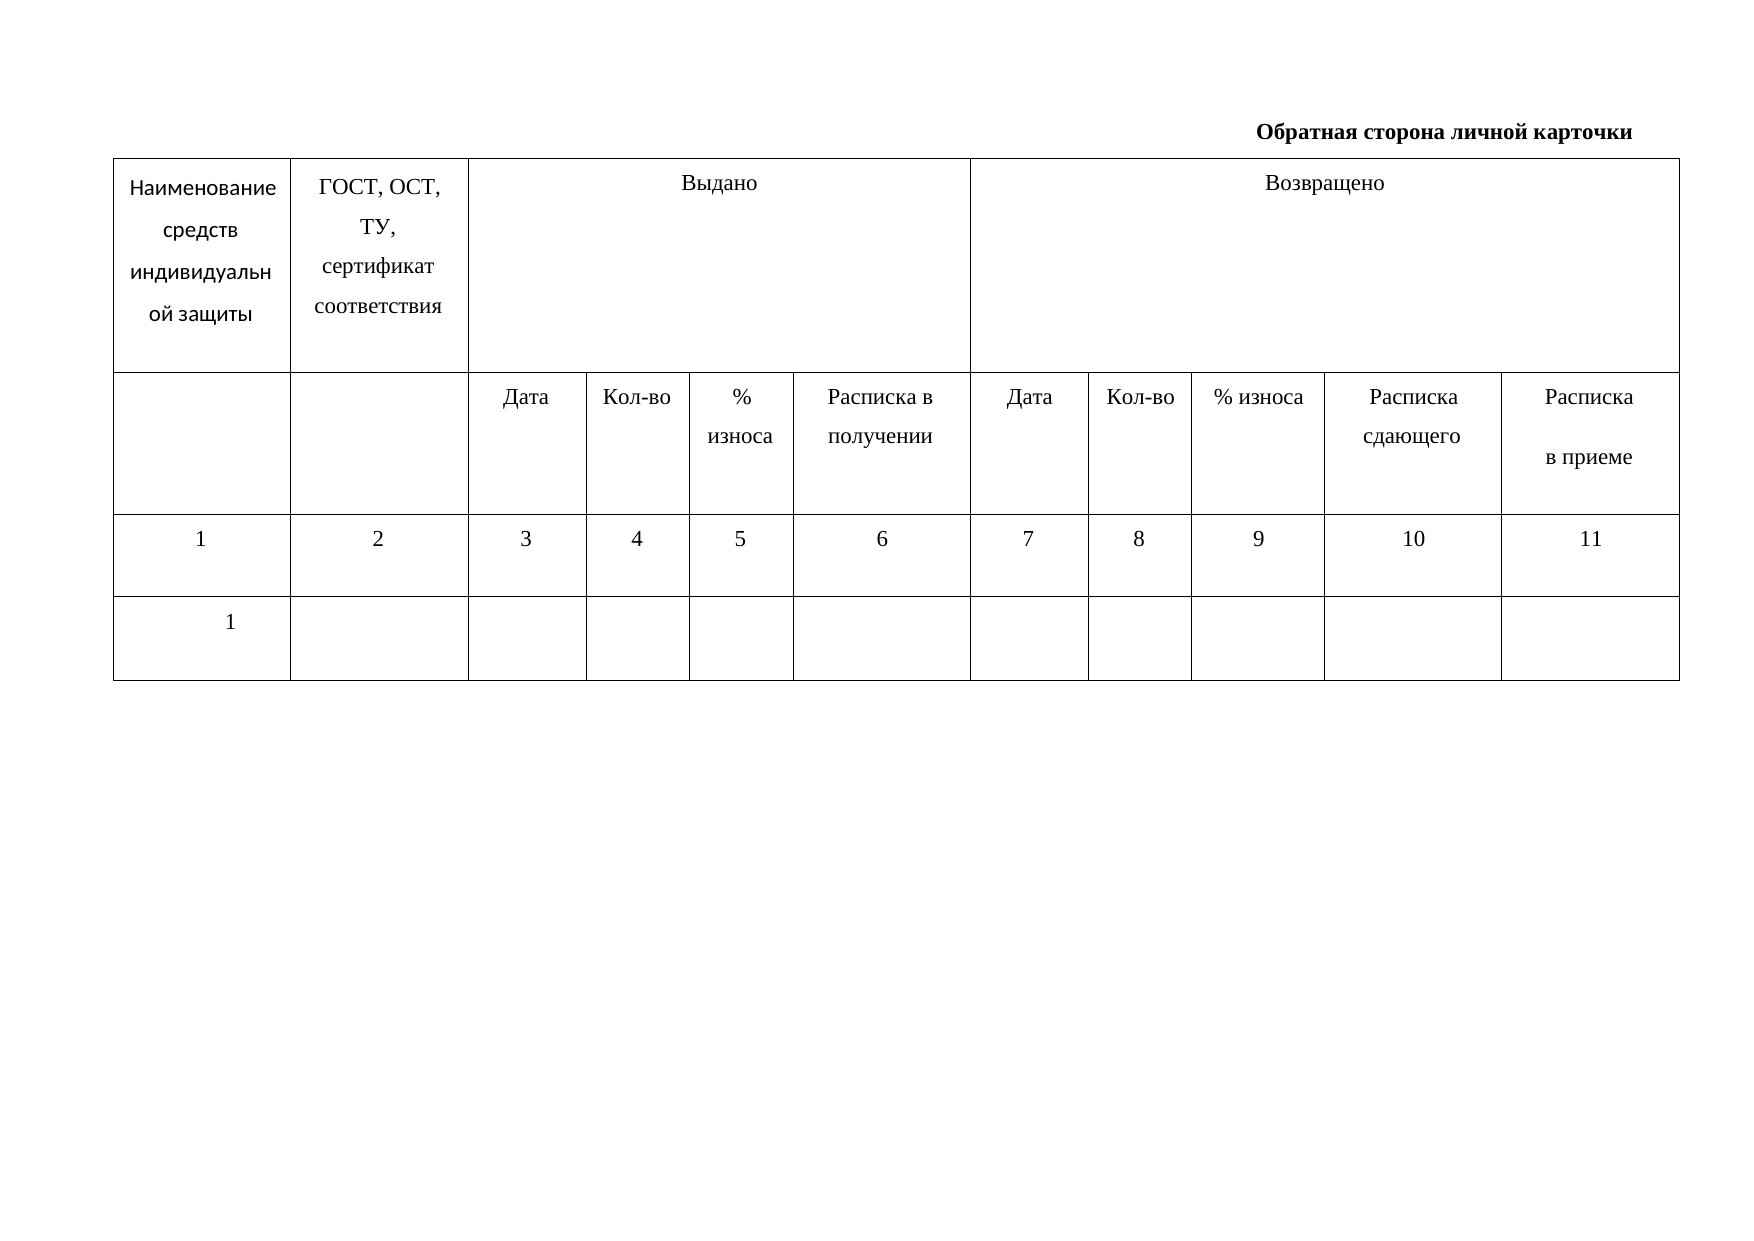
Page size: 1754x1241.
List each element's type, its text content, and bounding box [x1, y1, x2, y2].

text Обратная сторона личной карточки [118, 118, 1633, 144]
